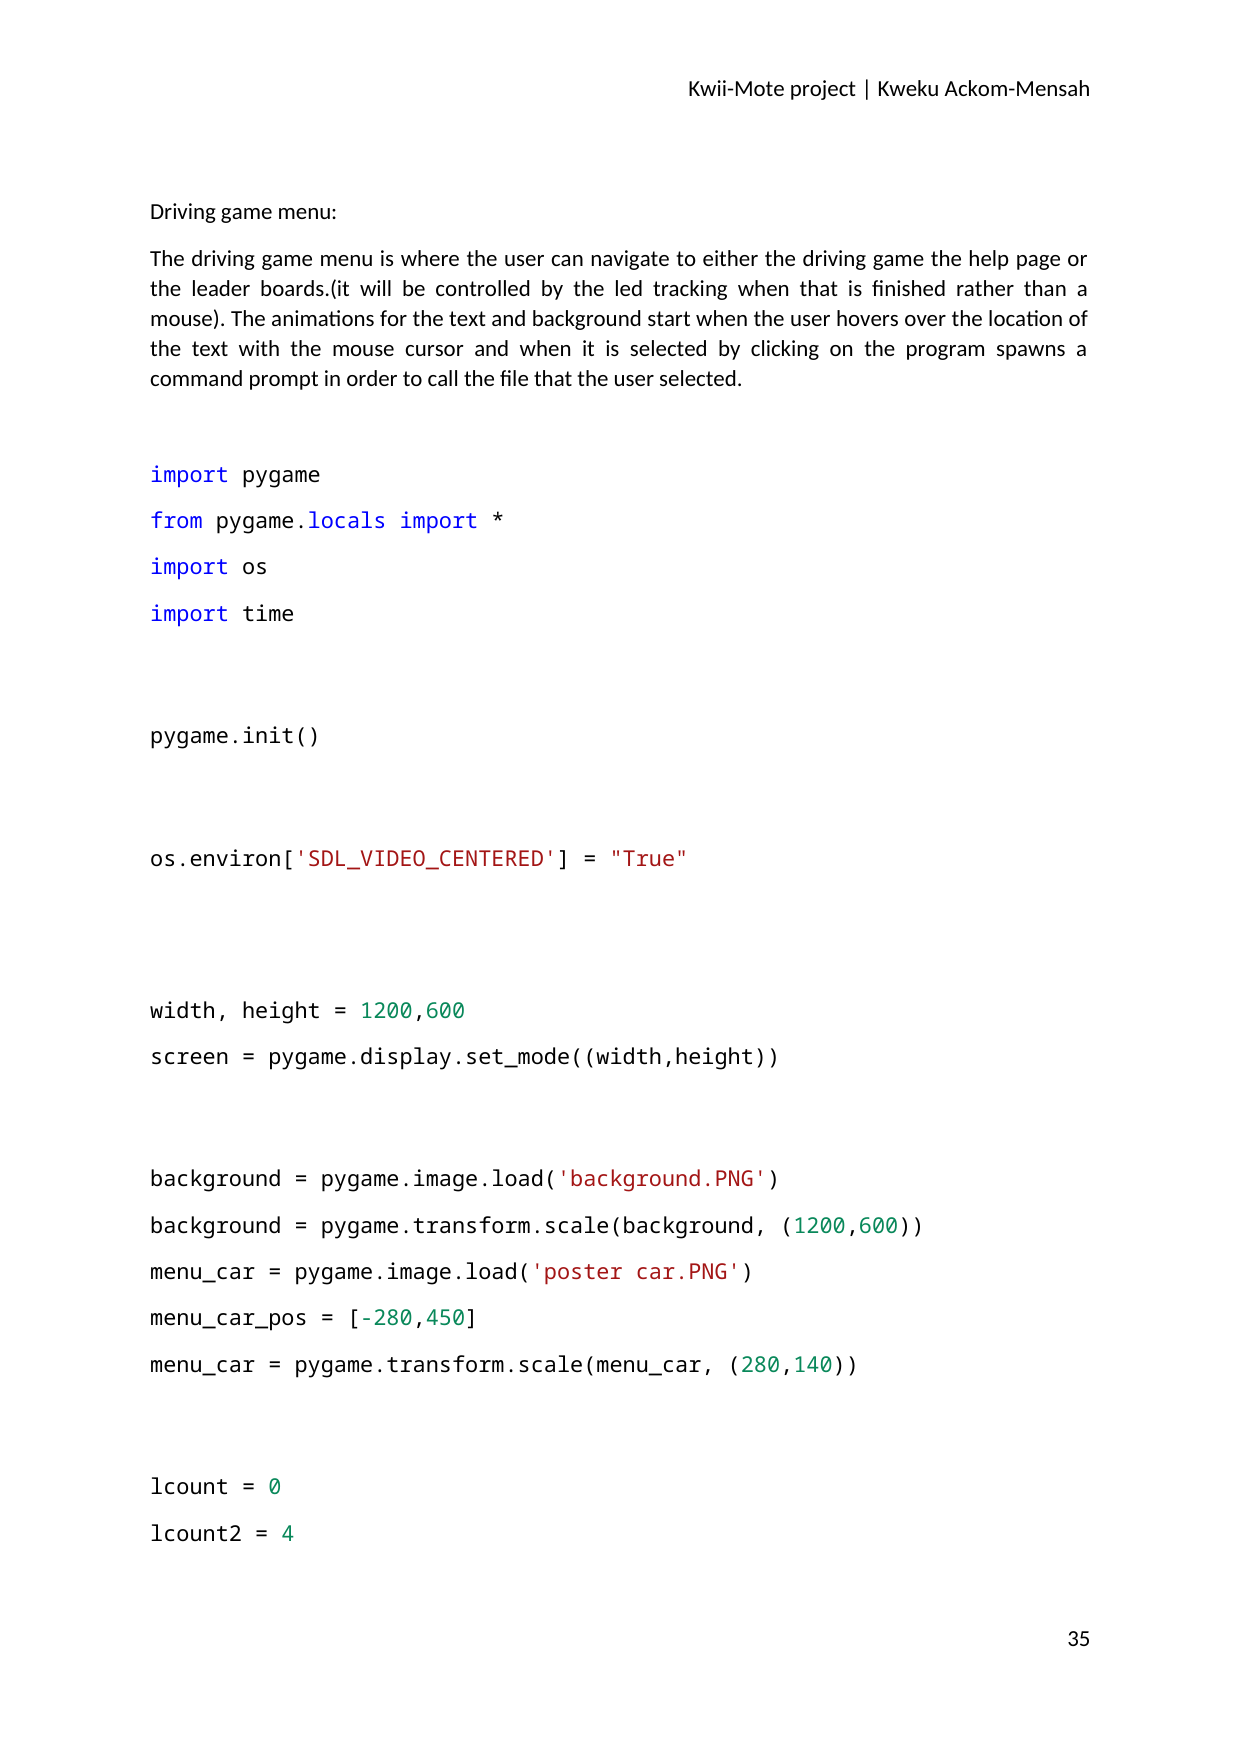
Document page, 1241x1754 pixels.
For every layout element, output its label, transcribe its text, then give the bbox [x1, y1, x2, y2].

text background = pygame.transform.scale(background, (1200,600)) [150, 1209, 1090, 1239]
text background = pygame.image.load('background.PNG') [150, 1163, 1090, 1193]
text screen = pygame.display.set_mode((width,height)) [150, 1041, 1090, 1070]
text The driving game menu is where the user can navigate to either the driving game the help page or the leader boards.(it will be controlled by the led tracking when that is finished rather than a mouse). The animations for the text and background start when the user hovers over the location of the text with the mouse cursor and when it is selected by clicking on the program spawns a command prompt in order to call the file that the user selected. [150, 244, 1090, 393]
text width, height = 1200,600 [150, 994, 1090, 1024]
text lcount2 = 4 [150, 1517, 1090, 1547]
text menu_car_pos = [-280,450] [150, 1302, 1090, 1332]
text import pygame [150, 458, 1090, 488]
text lcount = 0 [150, 1471, 1090, 1501]
text menu_car = pygame.transform.scale(menu_car, (280,140)) [150, 1348, 1090, 1378]
text Driving game menu: [150, 197, 1090, 225]
text import os [150, 551, 1090, 581]
text os.environ['SDL_VIDEO_CENTERED'] = "True" [150, 842, 1090, 872]
text from pygame.locals import * [150, 505, 1090, 534]
text pygame.init() [150, 720, 1090, 749]
text import time [150, 597, 1090, 627]
text menu_car = pygame.image.load('poster car.PNG') [150, 1256, 1090, 1285]
